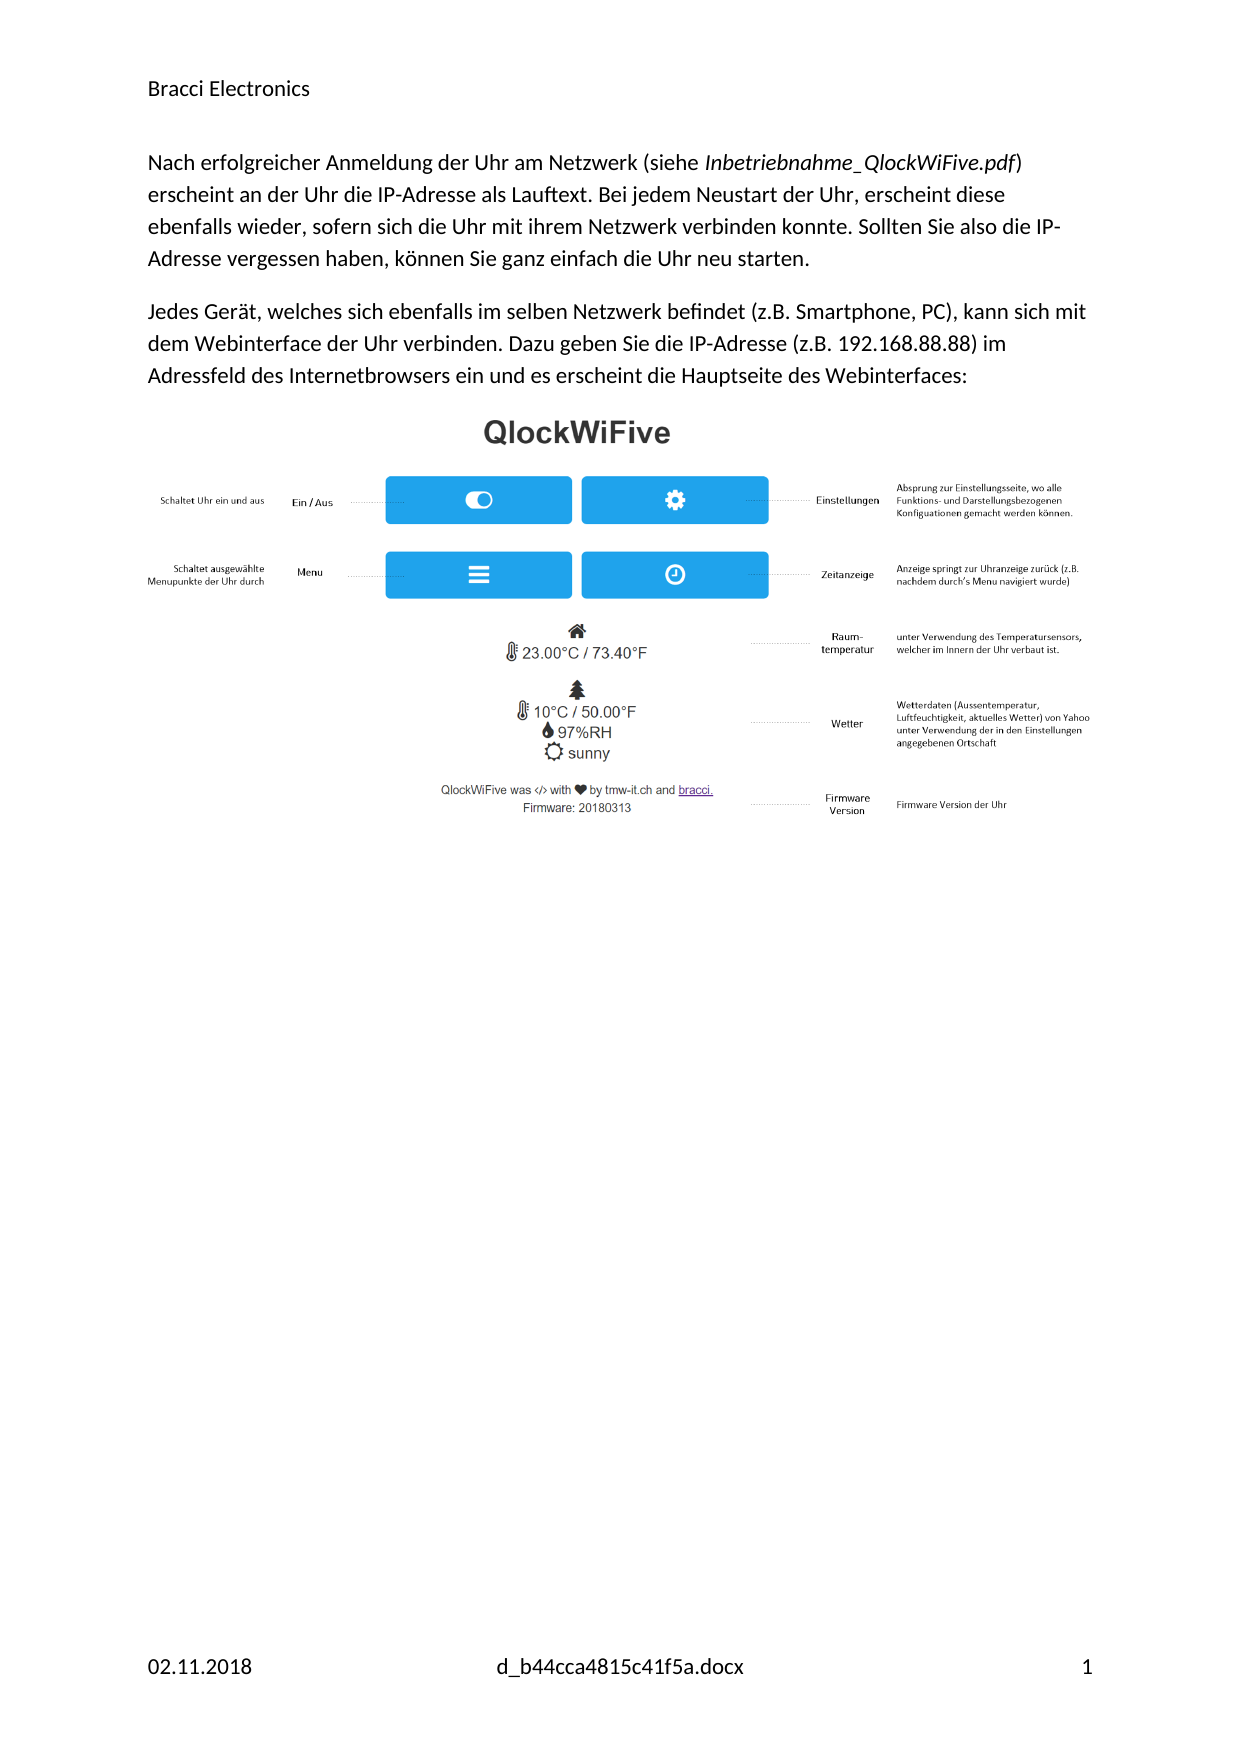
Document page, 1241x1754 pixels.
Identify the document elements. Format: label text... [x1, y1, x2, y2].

picture [147, 414, 1092, 817]
text Nach erfolgreicher Anmeldung der Uhr am Netzwerk (siehe Inbetriebnahme_QlockWiFive.pdf) erscheint an der Uhr die IP-Adresse als Lauftext. Bei jedem Neustart der Uhr, erscheint diese ebenfalls wieder, sofern sich die Uhr mit ihrem Netzwerk verbinden konnte. Sollten Sie also die IP-Adresse vergessen haben, können Sie ganz einfach die Uhr neu starten. [148, 148, 1093, 272]
text Jedes Gerät, welches sich ebenfalls im selben Netzwerk befindet (z.B. Smartphone, PC), kann sich mit dem Webinterface der Uhr verbinden. Dazu geben Sie die IP-Adresse (z.B. 192.168.88.88) im Adressfeld des Internetbrowsers ein und es erscheint die Hauptseite des Webinterfaces: [148, 297, 1093, 389]
